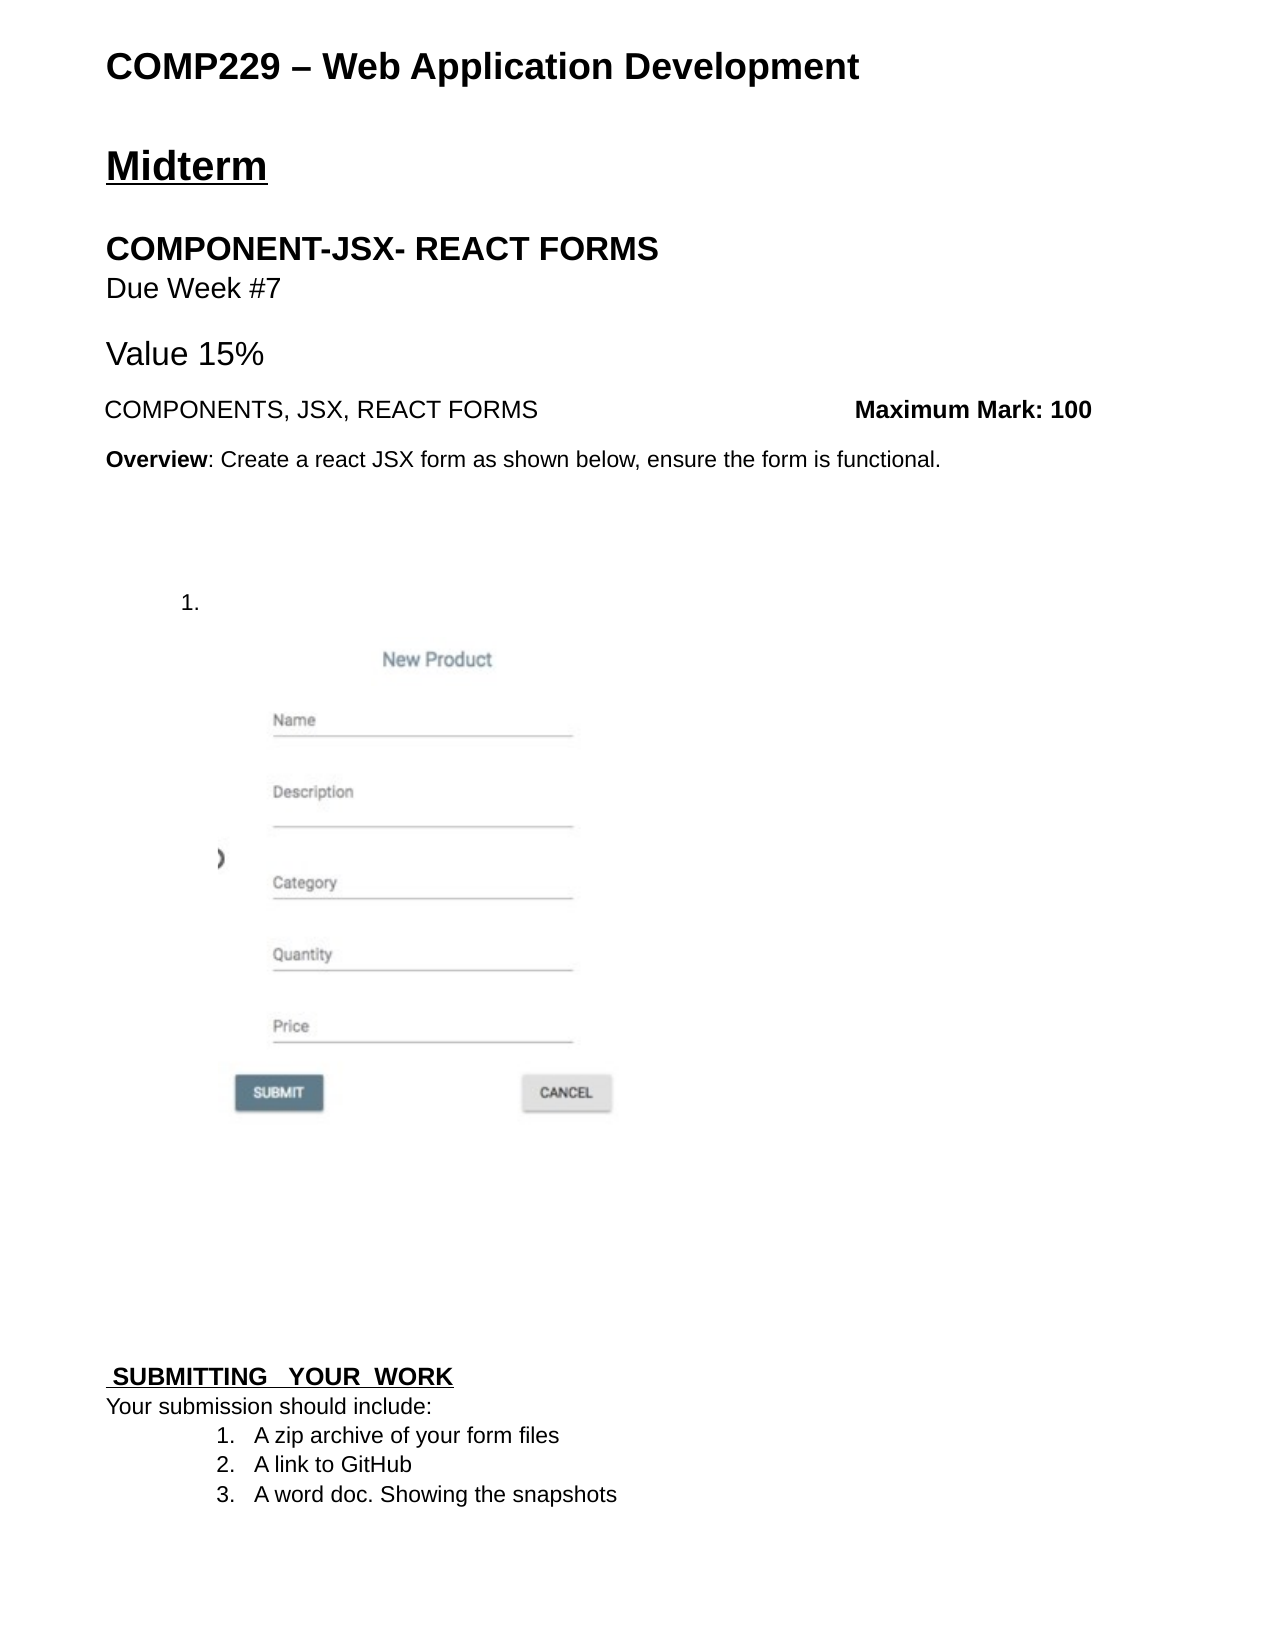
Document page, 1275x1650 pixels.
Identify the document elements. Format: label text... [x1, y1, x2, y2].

picture [217, 687, 653, 1142]
text Overview: Create a react JSX form as shown below, ensure the form is functional. [106, 446, 1092, 473]
text Midterm [106, 141, 1092, 189]
text COMPONENT-JSX- REACT FORMS [106, 229, 1092, 268]
list A zip archive of your form files [216, 1422, 1092, 1448]
text COMP229 – Web Application Development [106, 44, 1092, 88]
list A word doc. Showing the snapshots [216, 1481, 1092, 1507]
text 1. [181, 589, 1092, 615]
text COMPONENTS, JSX, REACT FORMS Maximum Mark: 100 [104, 394, 1094, 423]
picture [371, 637, 509, 686]
text Your submission should include: [106, 1393, 1092, 1419]
text Due Week #7 [106, 271, 1092, 304]
subtitle Value 15% [106, 334, 1092, 373]
list A link to GitHub [216, 1451, 1092, 1478]
text SUBMITTING YOUR WORK [105, 1362, 1092, 1390]
